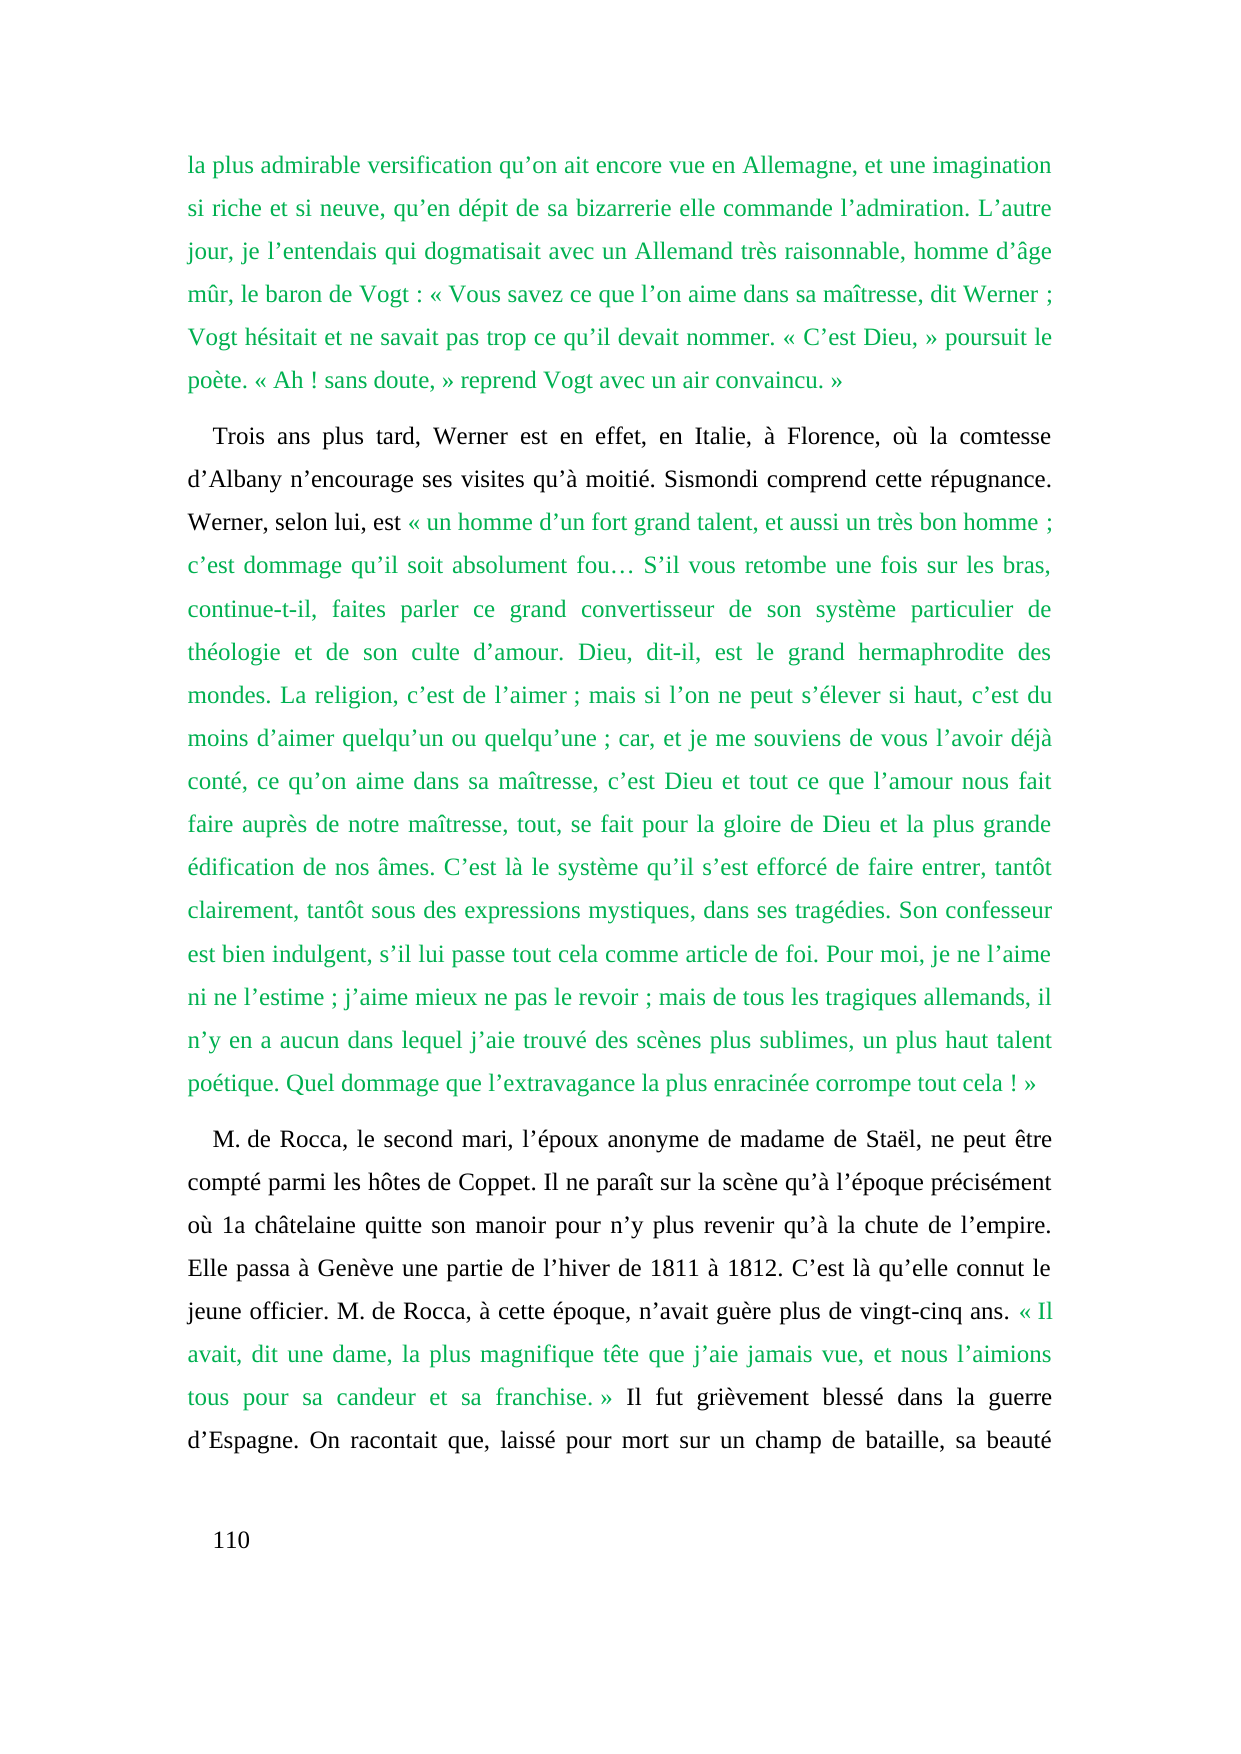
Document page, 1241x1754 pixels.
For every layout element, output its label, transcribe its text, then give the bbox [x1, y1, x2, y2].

text Trois ans plus tard, Werner est en effet, en Italie, à Florence, où la comtesse d’Albany n’encourage ses visites qu’à moitié. Sismondi comprend cette répugnance. Werner, selon lui, est « un homme d’un fort grand talent, et aussi un très bon homme ; c’est dommage qu’il soit absolument fou… S’il vous retombe une fois sur les bras, continue-t-il, faites parler ce grand convertisseur de son système particulier de théologie et de son culte d’amour. Dieu, dit-il, est le grand hermaphrodite des mondes. La religion, c’est de l’aimer ; mais si l’on ne peut s’élever si haut, c’est du moins d’aimer quelqu’un ou quelqu’une ; car, et je me souviens de vous l’avoir déjà conté, ce qu’on aime dans sa maîtresse, c’est Dieu et tout ce que l’amour nous fait faire auprès de notre maîtresse, tout, se fait pour la gloire de Dieu et la plus grande édification de nos âmes. C’est là le système qu’il s’est efforcé de faire entrer, tantôt clairement, tantôt sous des expressions mystiques, dans ses tragédies. Son confesseur est bien indulgent, s’il lui passe tout cela comme article de foi. Pour moi, je ne l’aime ni ne l’estime ; j’aime mieux ne pas le revoir ; mais de tous les tragiques allemands, il n’y en a aucun dans lequel j’aie trouvé des scènes plus sublimes, un plus haut talent poétique. Quel dommage que l’extravagance la plus enracinée corrompe tout cela ! » [187, 421, 1053, 1097]
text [187, 1124, 1053, 1454]
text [187, 150, 1053, 394]
